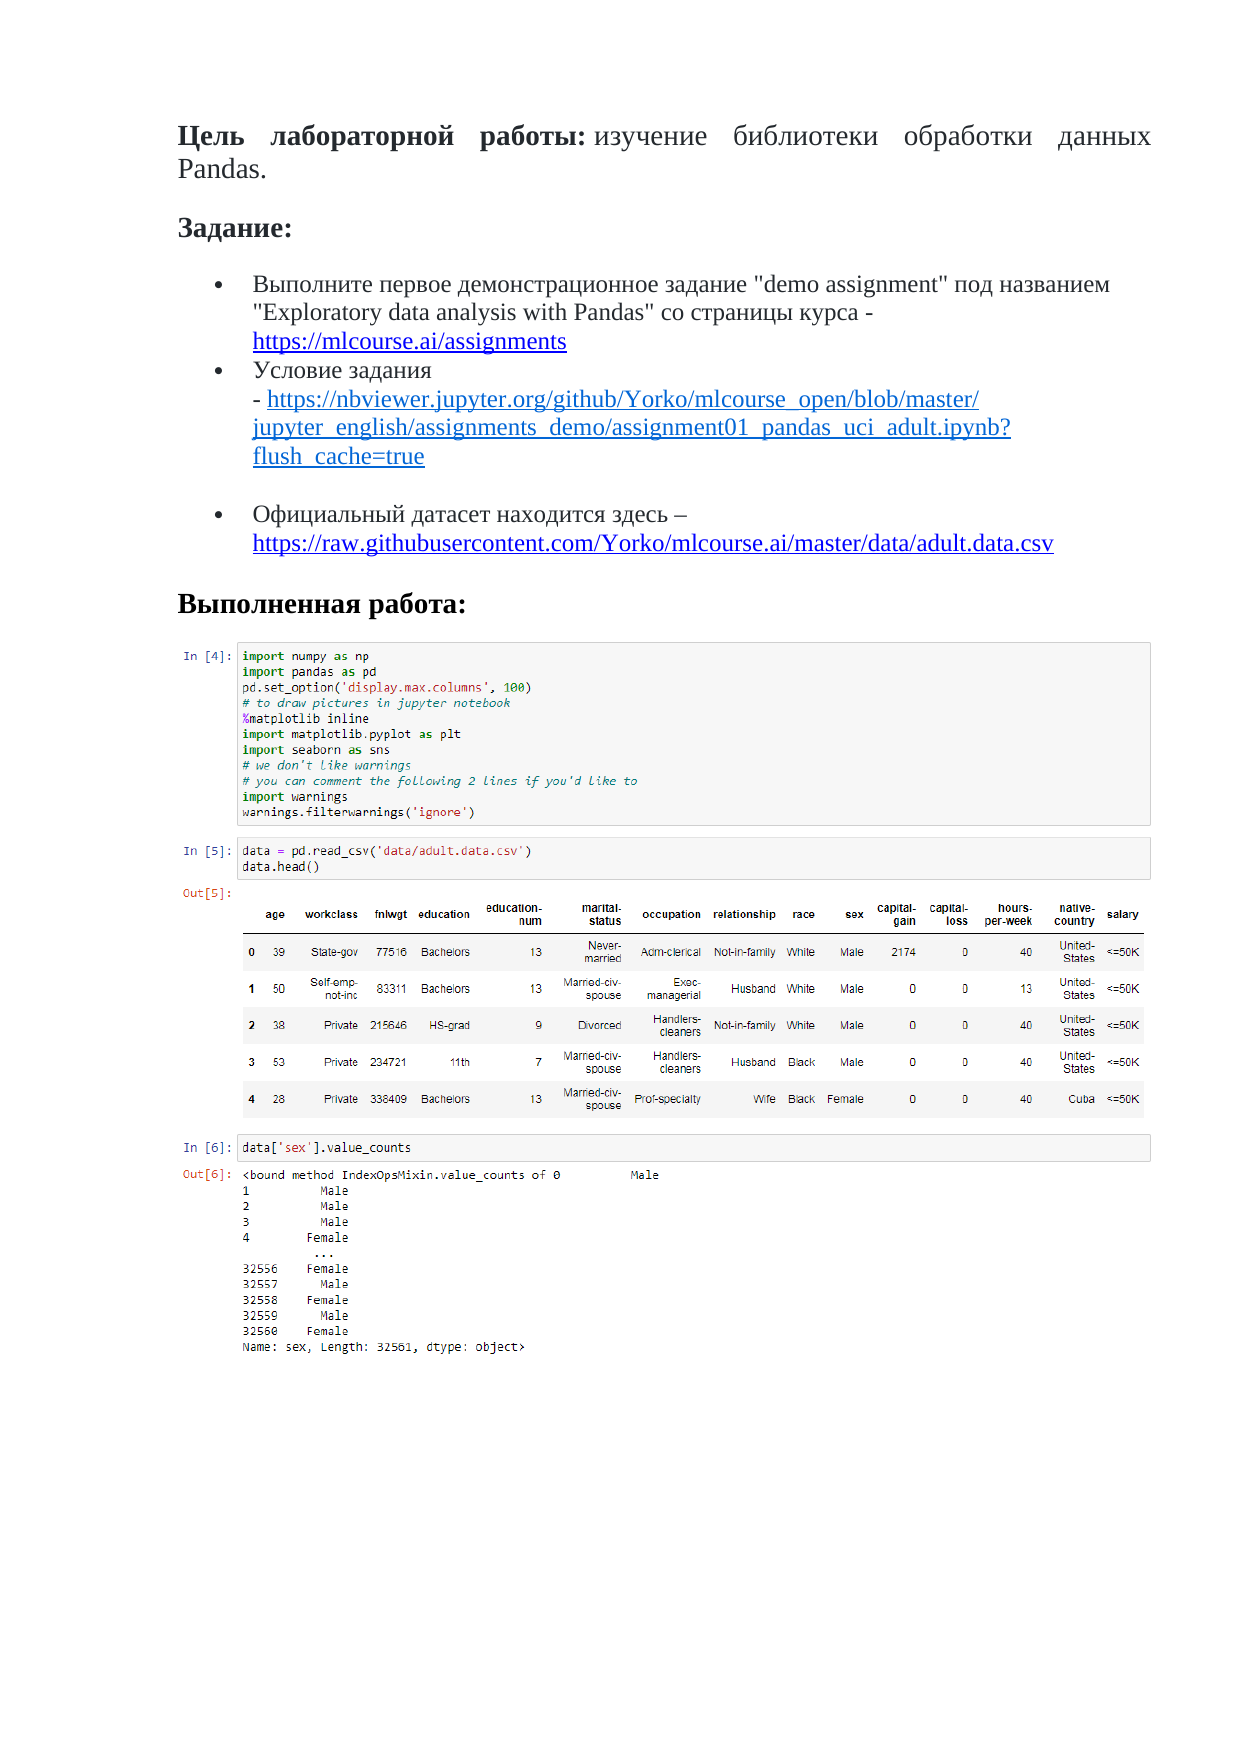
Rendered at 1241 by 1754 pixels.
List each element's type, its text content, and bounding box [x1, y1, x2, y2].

text Цель лабораторной работы: изучение библиотеки обработки данных Pandas. [177, 118, 1152, 185]
text Задание: [177, 210, 1152, 244]
list Условие задания - https://nbviewer.jupyter.org/github/Yorko/mlcourse_open/blob/master/jupyter_english/assignments_demo/assignment01_pandas_uci_adult.ipynb?flush_cache=true [215, 355, 1152, 470]
text Выполненная работа: [177, 586, 1152, 619]
picture [177, 636, 1152, 1355]
list Официальный датасет находится здесь – https://raw.githubusercontent.com/Yorko/mlcourse.ai/master/data/adult.data.csv [215, 499, 1152, 557]
list Выполните первое демонстрационное задание "demo assignment" под названием "Exploratory data analysis with Pandas" со страницы курса - https://mlcourse.ai/assignments [215, 269, 1152, 355]
